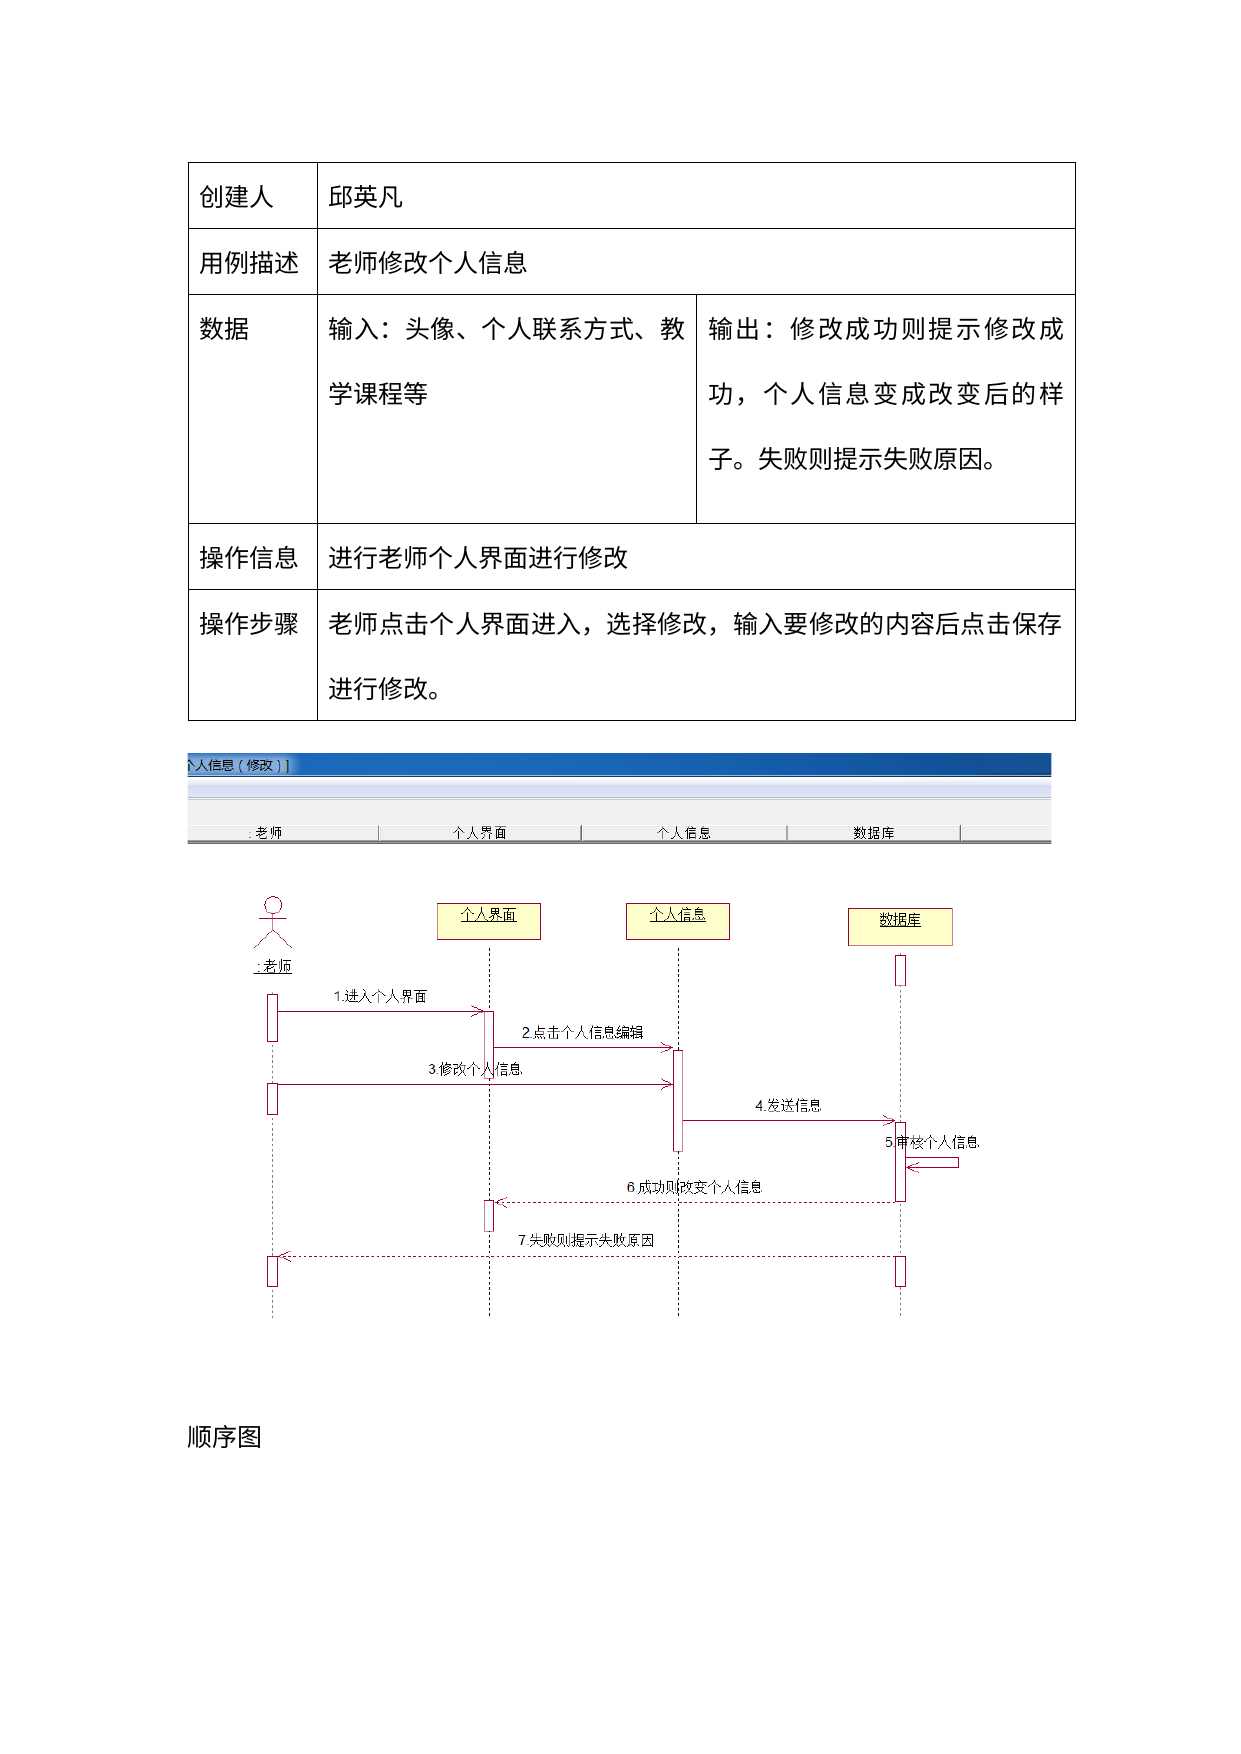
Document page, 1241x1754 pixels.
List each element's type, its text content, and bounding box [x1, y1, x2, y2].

text 顺序图 [187, 1403, 1053, 1468]
table_cell 输入：头像、个人联系方式、教学课程等 [318, 295, 696, 523]
table_cell 数据 [189, 295, 317, 523]
table_cell 进行老师个人界面进行修改 [318, 524, 1075, 589]
picture [187, 753, 1052, 1404]
table_cell 邱英凡 [318, 163, 1075, 228]
table_cell 创建人 [189, 163, 317, 228]
table_cell 用例描述 [189, 229, 317, 294]
table_cell 操作步骤 [189, 590, 317, 720]
table_cell 老师修改个人信息 [318, 229, 1075, 294]
table_cell 老师点击个人界面进入，选择修改，输入要修改的内容后点击保存进行修改。 [318, 590, 1075, 720]
table_cell 输出：修改成功则提示修改成功，个人信息变成改变后的样子。失败则提示失败原因。 [697, 295, 1075, 523]
table_cell 操作信息 [189, 524, 317, 589]
